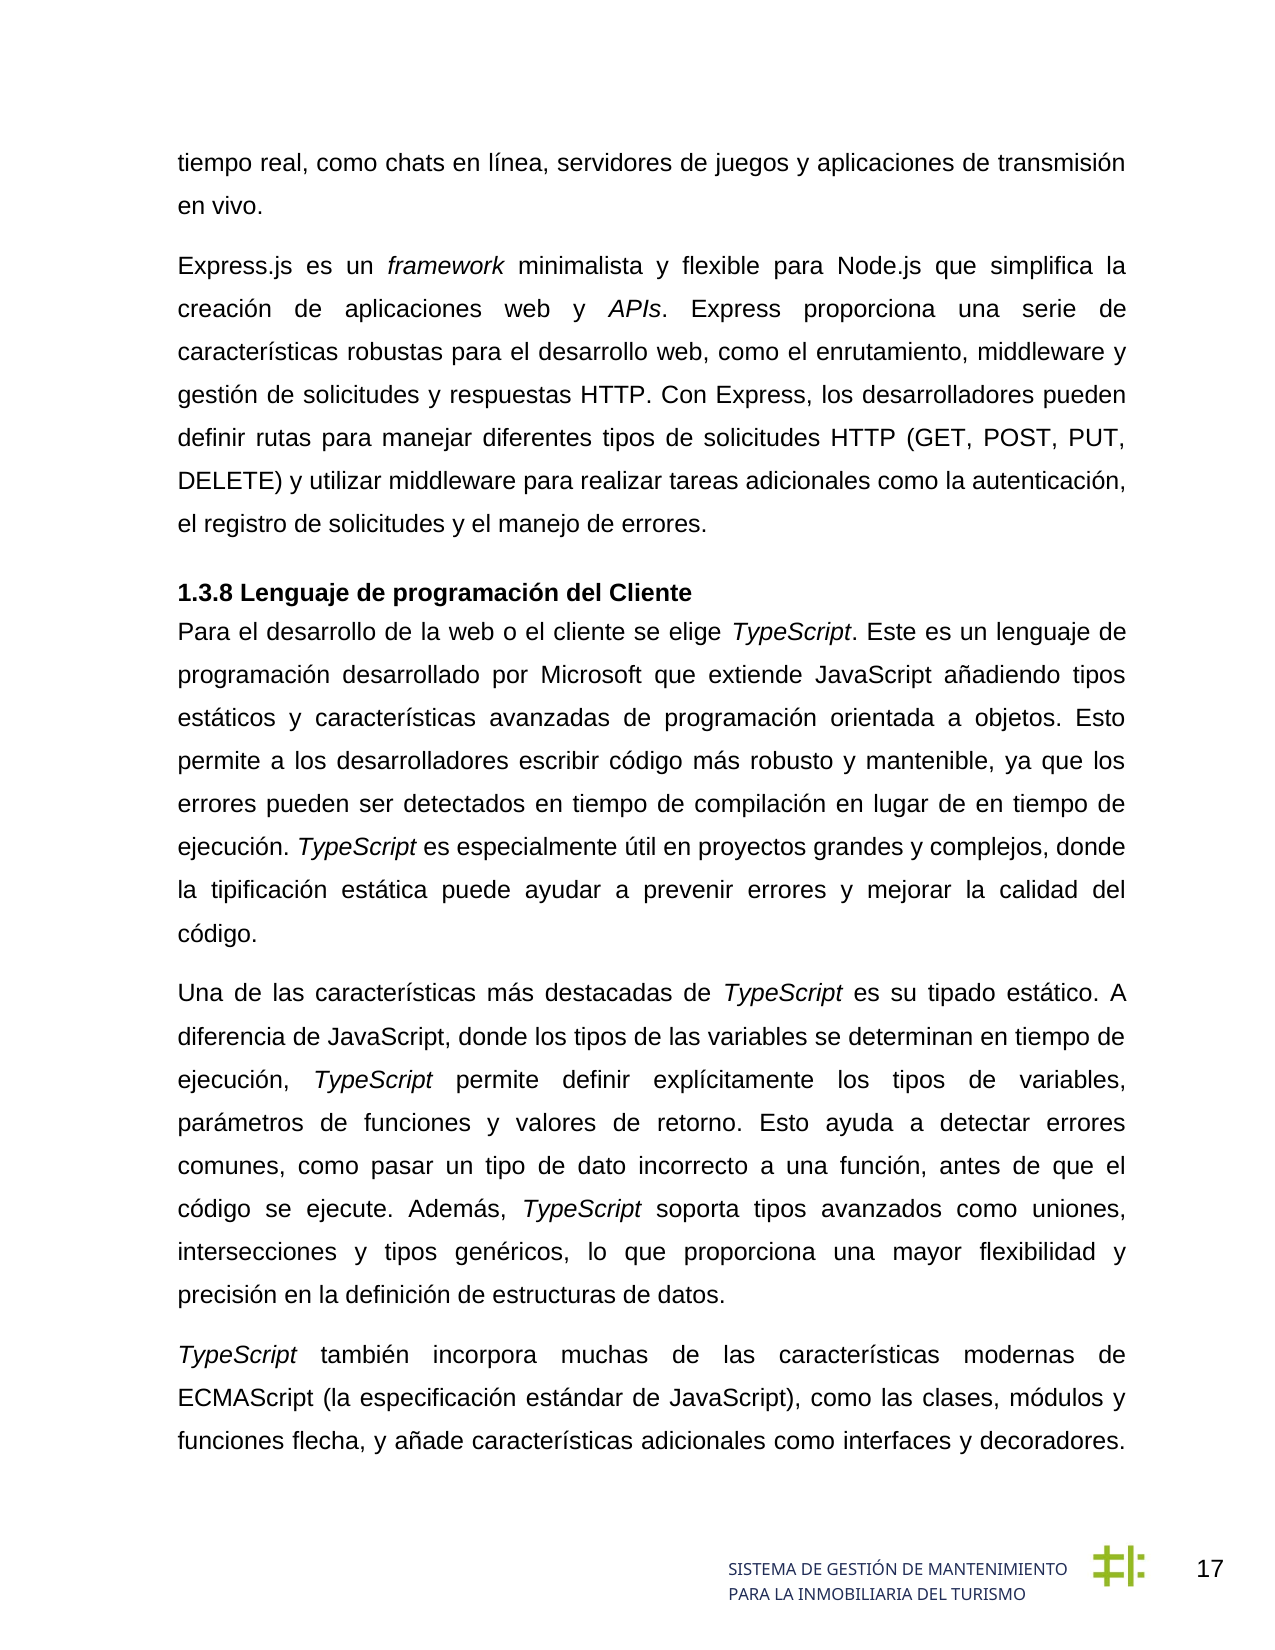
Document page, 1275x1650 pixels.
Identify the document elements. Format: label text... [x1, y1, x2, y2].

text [177, 1340, 1127, 1455]
subtitle 1.3.8 Lenguaje de programación del Cliente [177, 577, 1127, 606]
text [177, 148, 1127, 219]
text Para el desarrollo de la web o el cliente se elige TypeScript. Este es un lenguaje de programación desarrollado por Microsoft que extiende JavaScript añadiendo tipos estáticos y características avanzadas de programación orientada a objetos. Esto permite a los desarrolladores escribir código más robusto y mantenible, ya que los errores pueden ser detectados en tiempo de compilación en lugar de en tiempo de ejecución. TypeScript es especialmente útil en proyectos grandes y complejos, donde la tipificación estática puede ayudar a prevenir errores y mejorar la calidad del código. [177, 617, 1127, 947]
text Express.js es un framework minimalista y flexible para Node.js que simplifica la creación de aplicaciones web y APIs. Express proporciona una serie de características robustas para el desarrollo web, como el enrutamiento, middleware y gestión de solicitudes y respuestas HTTP. Con Express, los desarrolladores pueden definir rutas para manejar diferentes tipos de solicitudes HTTP (GET, POST, PUT, DELETE) y utilizar middleware para realizar tareas adicionales como la autenticación, el registro de solicitudes y el manejo de errores. [177, 251, 1127, 538]
text Una de las características más destacadas de TypeScript es su tipado estático. A diferencia de JavaScript, donde los tipos de las variables se determinan en tiempo de ejecución, TypeScript permite definir explícitamente los tipos de variables, parámetros de funciones y valores de retorno. Esto ayuda a detectar errores comunes, como pasar un tipo de dato incorrecto a una función, antes de que el código se ejecute. Además, TypeScript soporta tipos avanzados como uniones, intersecciones y tipos genéricos, lo que proporciona una mayor flexibilidad y precisión en la definición de estructuras de datos. [177, 978, 1127, 1309]
picture [1086, 1540, 1157, 1596]
